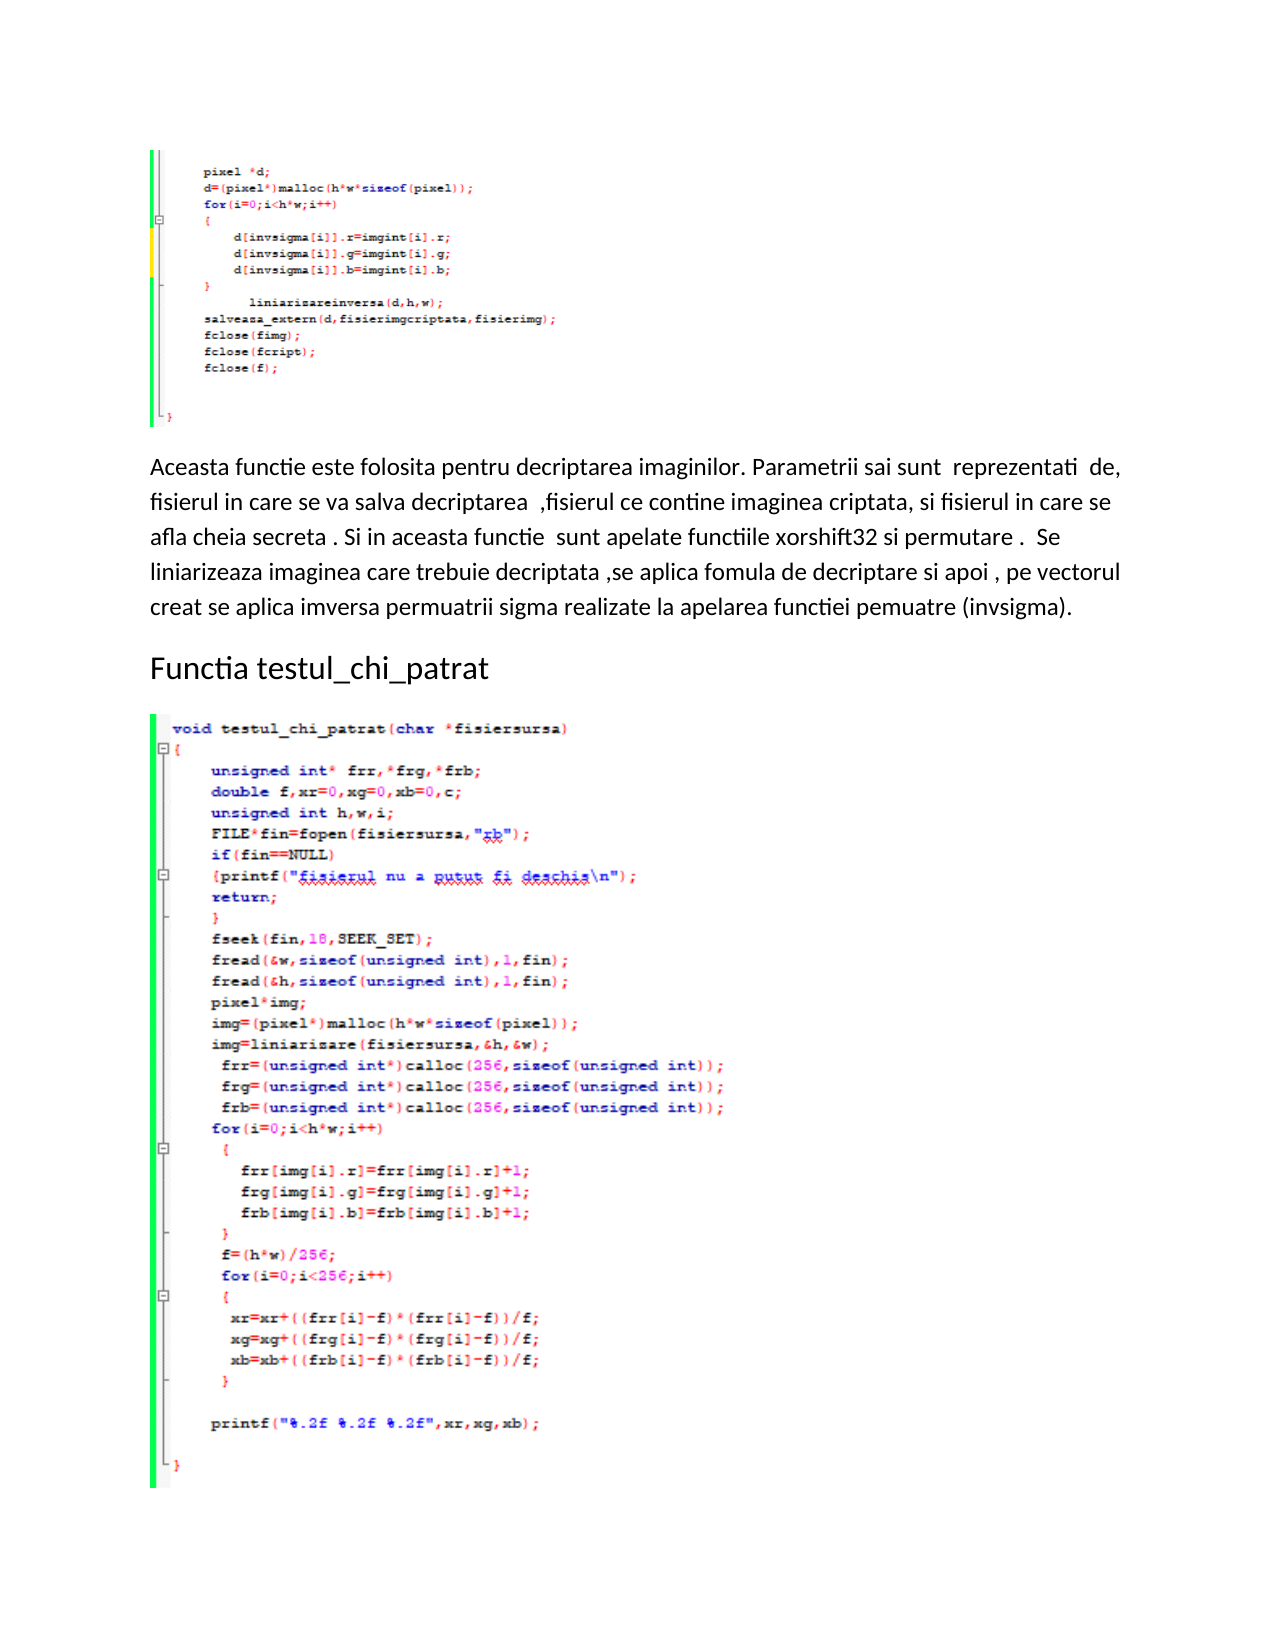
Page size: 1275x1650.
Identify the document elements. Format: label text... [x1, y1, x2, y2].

text Functia testul_chi_patrat [150, 647, 1125, 688]
text Aceasta functie este folosita pentru decriptarea imaginilor. Parametrii sai sunt reprezentati de, fisierul in care se va salva decriptarea ,fisierul ce contine imaginea criptata, si fisierul in care se afla cheia secreta . Si in aceasta functie sunt apelate functiile xorshift32 si permutare . Se liniarizeaza imaginea care trebuie decriptata ,se aplica fomula de decriptare si apoi , pe vectorul creat se aplica imversa permuatrii sigma realizate la apelarea functiei pemuatre (invsigma). [150, 451, 1125, 622]
picture [150, 714, 776, 1488]
picture [150, 150, 605, 427]
